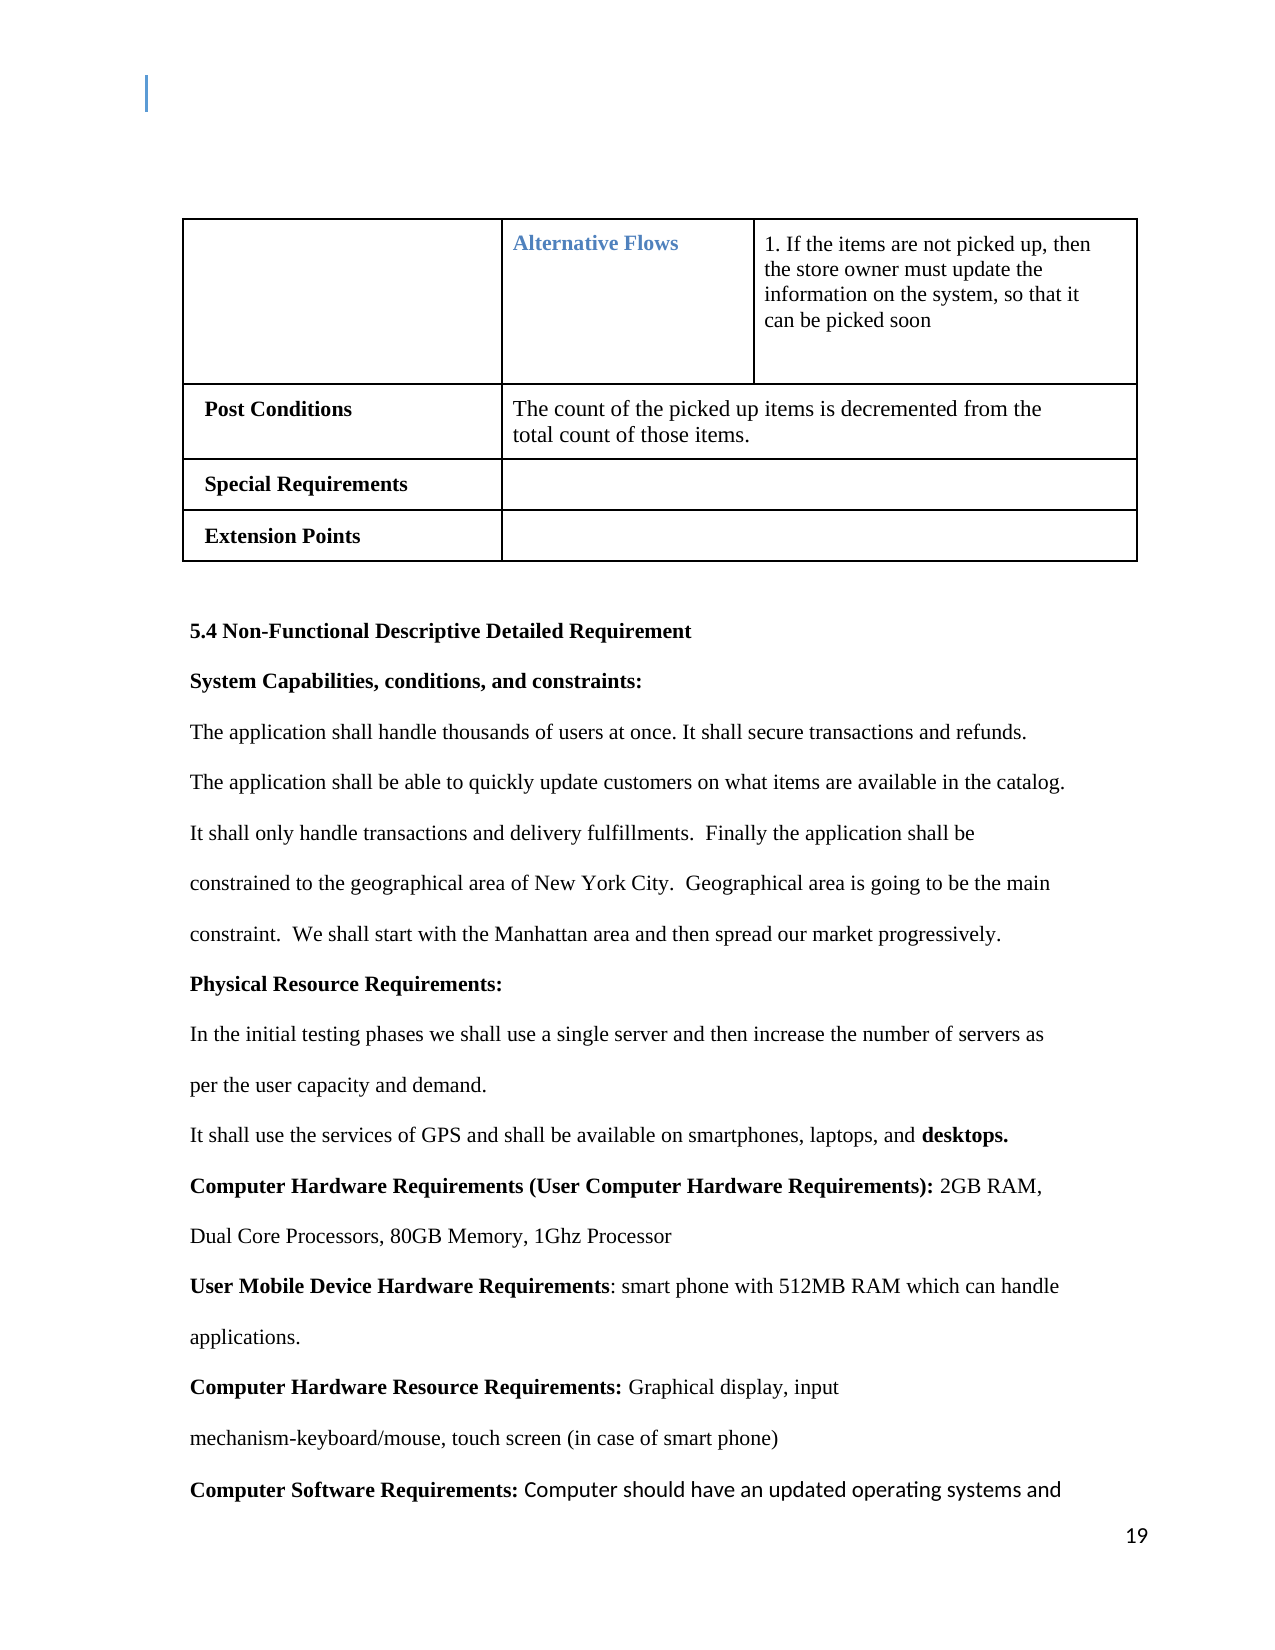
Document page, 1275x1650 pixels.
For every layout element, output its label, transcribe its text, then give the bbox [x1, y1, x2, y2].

table_cell Special Requirements [184, 460, 501, 509]
table_cell Post Conditions [184, 385, 501, 458]
table_cell Alternative Flows [503, 220, 753, 382]
table_cell [503, 460, 1136, 509]
table_cell 1. If the items are not picked up, then the store owner must update the information on the system, so that it can be picked soon [755, 220, 1136, 382]
table_cell [503, 511, 1136, 560]
text Computer Hardware Requirements (User Computer Hardware Requirements): 2GB RAM, Dual Core Processors, 80GB Memory, 1Ghz Processor [189, 1173, 1067, 1248]
table_cell Extension Points [184, 511, 501, 560]
table_cell The count of the picked up items is decremented from the total count of those items. [503, 385, 1136, 458]
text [189, 1475, 1067, 1503]
text Physical Resource Requirements: [189, 971, 1067, 996]
text 5.4 Non-Functional Descriptive Detailed Requirement [189, 618, 1067, 643]
text It shall use the services of GPS and shall be available on smartphones, laptops, and desktops. [189, 1122, 1067, 1147]
table_cell [184, 220, 501, 382]
text In the initial testing phases we shall use a single server and then increase the number of servers as per the user capacity and demand. [189, 1021, 1067, 1097]
text Computer Hardware Resource Requirements: Graphical display, input mechanism-keyboard/mouse, touch screen (in case of smart phone) [189, 1374, 1067, 1450]
text System Capabilities, conditions, and constraints: [189, 668, 1067, 694]
text The application shall handle thousands of users at once. It shall secure transactions and refunds. The application shall be able to quickly update customers on what items are available in the catalog. It shall only handle transactions and delivery fulfillments. Finally the application shall be constrained to the geographical area of New York City. Geographical area is going to be the main constraint. We shall start with the Manhattan area and then spread our market progressively. [189, 719, 1067, 946]
text User Mobile Device Hardware Requirements: smart phone with 512MB RAM which can handle applications. [189, 1273, 1067, 1349]
